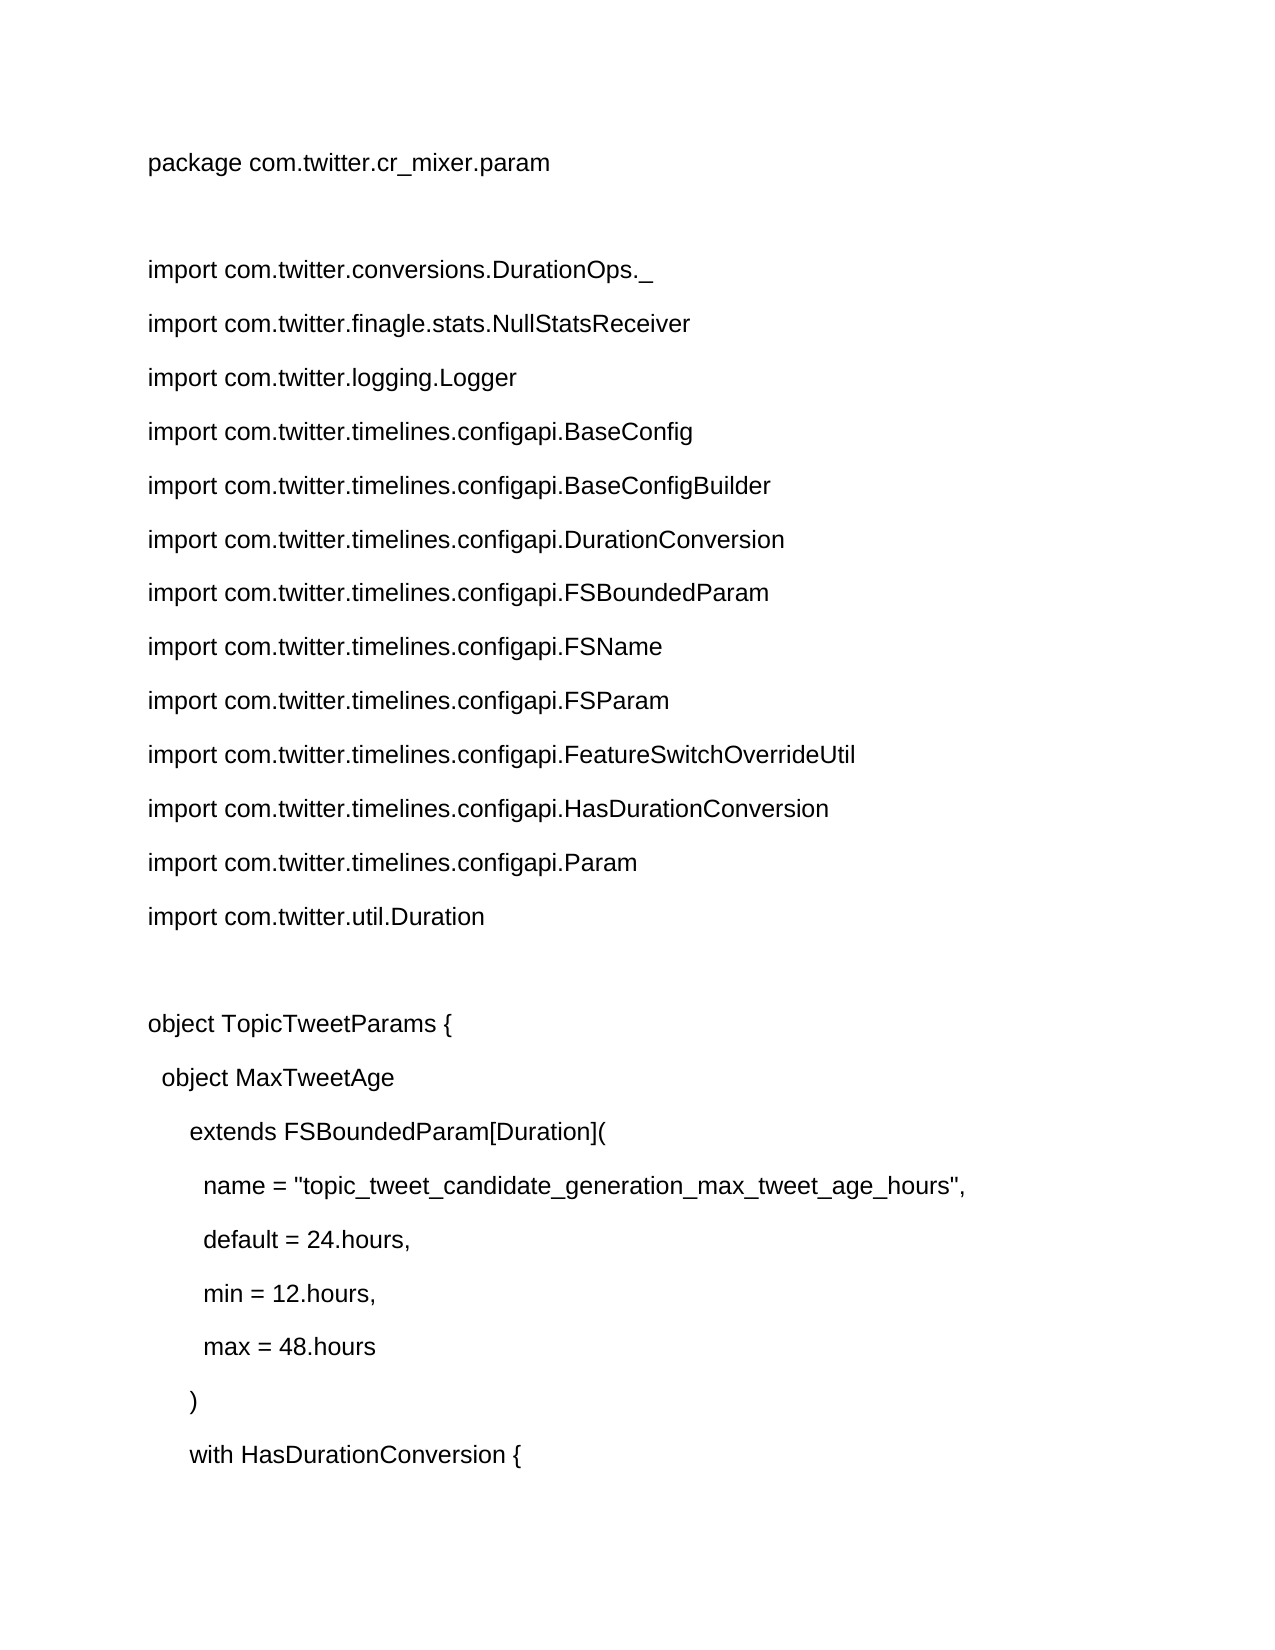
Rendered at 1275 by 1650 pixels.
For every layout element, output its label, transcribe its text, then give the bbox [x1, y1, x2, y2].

text import com.twitter.conversions.DurationOps._ [148, 255, 1127, 284]
text extends FSBoundedParam[Duration]( [148, 1117, 1127, 1146]
text with HasDurationConversion { [148, 1440, 1127, 1469]
text import com.twitter.timelines.configapi.Param [148, 848, 1127, 876]
text ) [148, 1386, 1127, 1415]
text import com.twitter.timelines.configapi.FeatureSwitchOverrideUtil [148, 740, 1127, 769]
text default = 24.hours, [148, 1225, 1127, 1253]
text import com.twitter.timelines.configapi.HasDurationConversion [148, 794, 1127, 823]
text import com.twitter.util.Duration [148, 902, 1127, 930]
text max = 48.hours [148, 1332, 1127, 1361]
text name = "topic_tweet_candidate_generation_max_tweet_age_hours", [148, 1171, 1127, 1199]
text object MaxTweetAge [148, 1063, 1127, 1092]
text import com.twitter.timelines.configapi.FSName [148, 632, 1127, 661]
text import com.twitter.timelines.configapi.DurationConversion [148, 524, 1127, 553]
text import com.twitter.timelines.configapi.FSBoundedParam [148, 578, 1127, 607]
text import com.twitter.finagle.stats.NullStatsReceiver [148, 309, 1127, 338]
text import com.twitter.timelines.configapi.BaseConfig [148, 417, 1127, 446]
text min = 12.hours, [148, 1278, 1127, 1307]
text import com.twitter.timelines.configapi.BaseConfigBuilder [148, 471, 1127, 499]
text import com.twitter.timelines.configapi.FSParam [148, 686, 1127, 715]
text object TopicTweetParams { [148, 1009, 1127, 1038]
text import com.twitter.logging.Logger [148, 363, 1127, 392]
text package com.twitter.cr_mixer.param [148, 148, 1127, 176]
